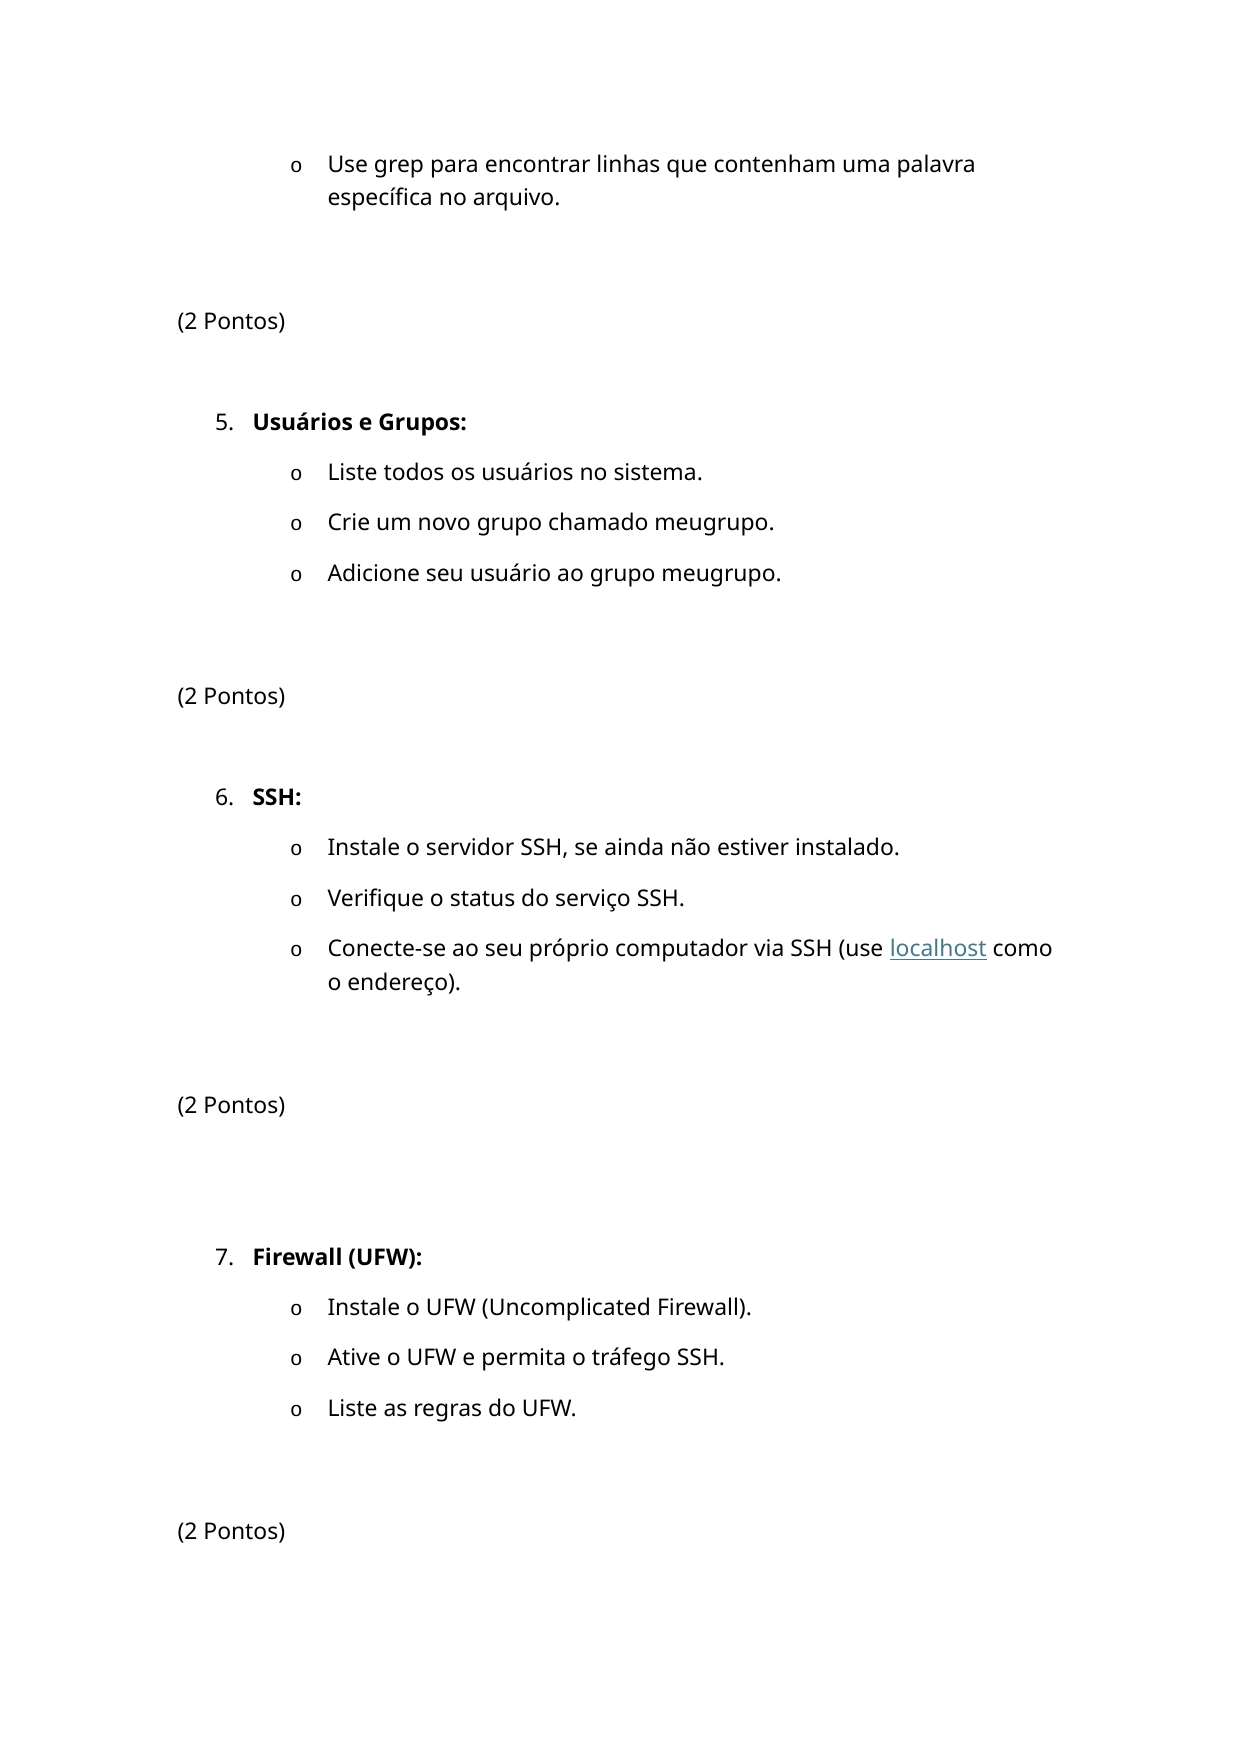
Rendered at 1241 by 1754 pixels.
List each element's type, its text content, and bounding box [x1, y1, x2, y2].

list Instale o UFW (Uncomplicated Firewall). [290, 1291, 1063, 1322]
list Ative o UFW e permita o tráfego SSH. [290, 1341, 1063, 1373]
text (2 Pontos) [177, 305, 1063, 336]
list Usuários e Grupos: [215, 406, 1063, 437]
text (2 Pontos) [177, 1089, 1063, 1121]
list Liste todos os usuários no sistema. [290, 456, 1063, 487]
text (2 Pontos) [177, 680, 1063, 711]
list Liste as regras do UFW. [290, 1392, 1063, 1423]
list SSH: [215, 781, 1063, 812]
list Instale o servidor SSH, se ainda não estiver instalado. [290, 831, 1063, 863]
list Use grep para encontrar linhas que contenham uma palavra específica no arquivo. [290, 148, 1063, 213]
list Crie um novo grupo chamado meugrupo. [290, 506, 1063, 538]
list Adicione seu usuário ao grupo meugrupo. [290, 557, 1063, 588]
list Conecte-se ao seu próprio computador via SSH (use localhost como o endereço). [290, 932, 1063, 997]
list Firewall (UFW): [215, 1241, 1063, 1272]
list Verifique o status do serviço SSH. [290, 882, 1063, 913]
text (2 Pontos) [177, 1515, 1063, 1546]
